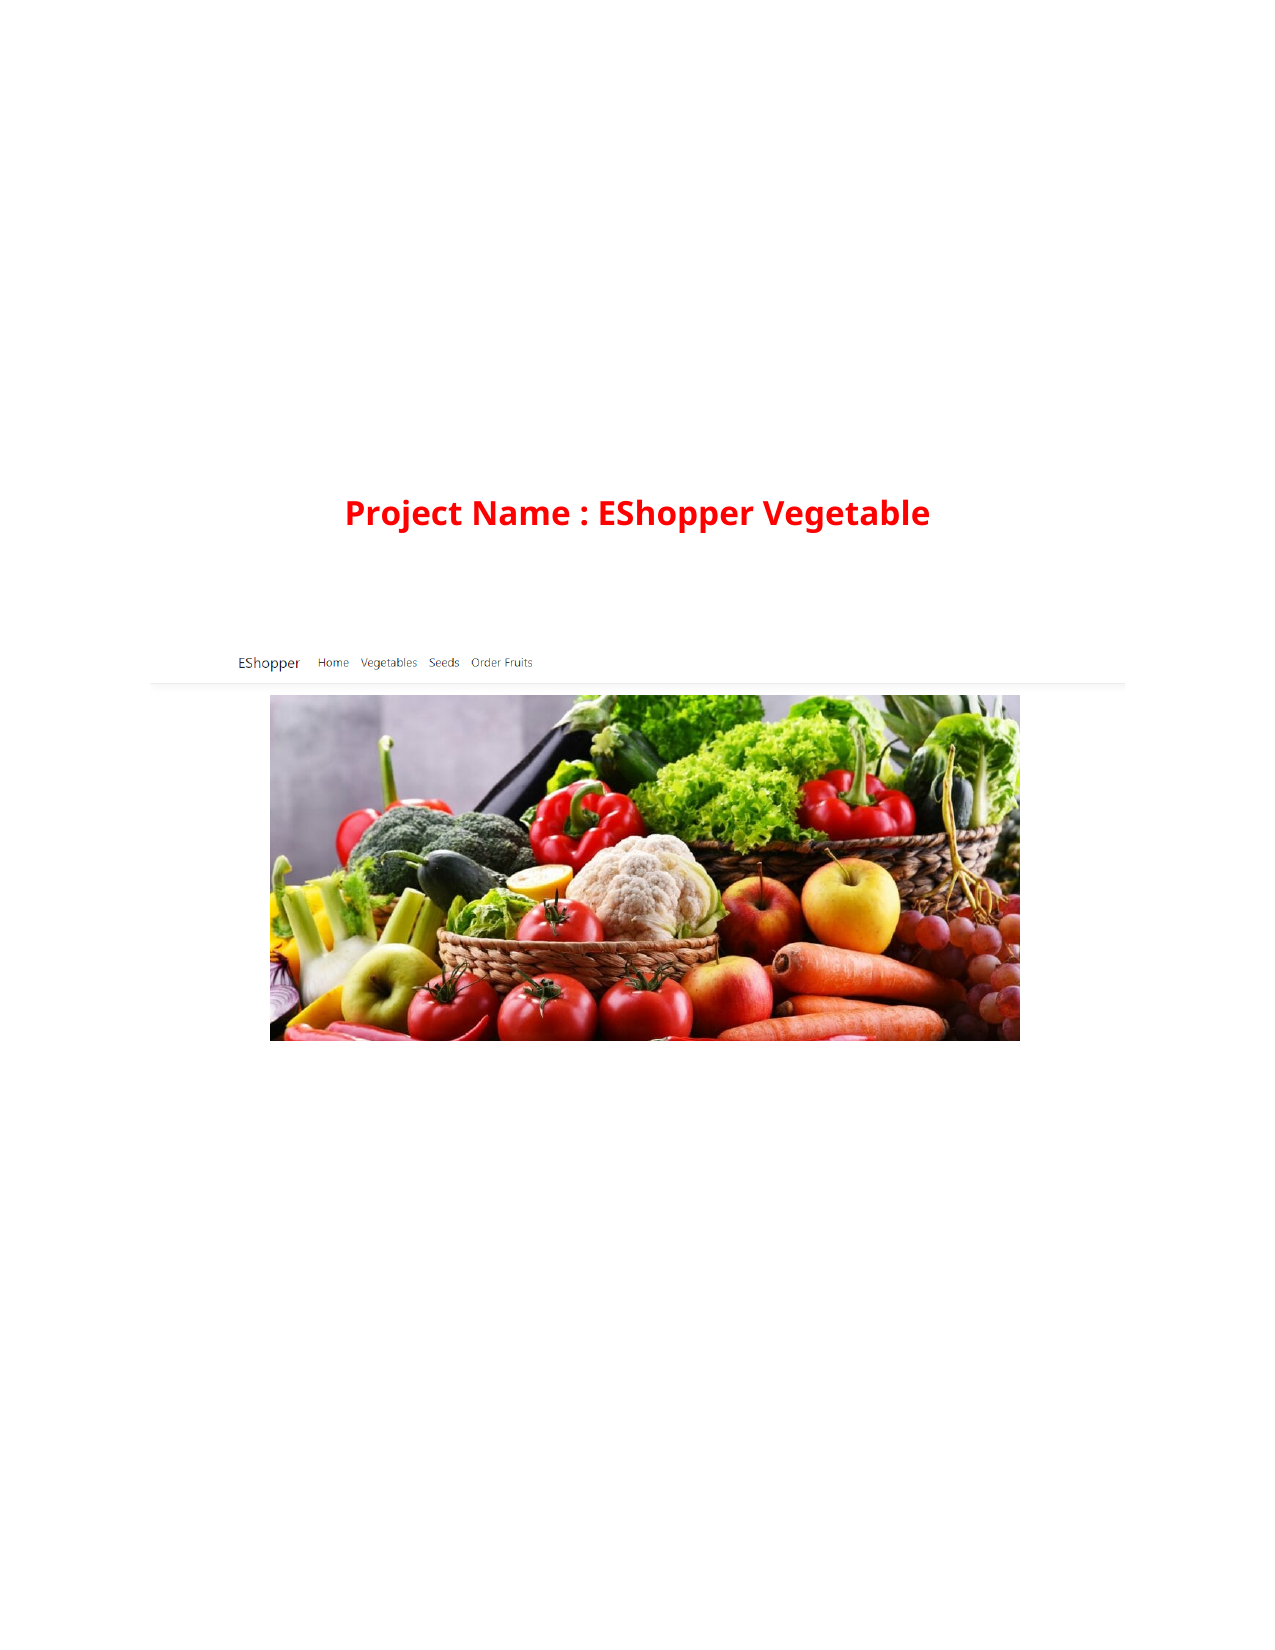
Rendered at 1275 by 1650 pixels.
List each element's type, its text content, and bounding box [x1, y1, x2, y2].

subtitle Project Name : EShopper Vegetable [150, 489, 1125, 535]
picture [150, 647, 1125, 1041]
